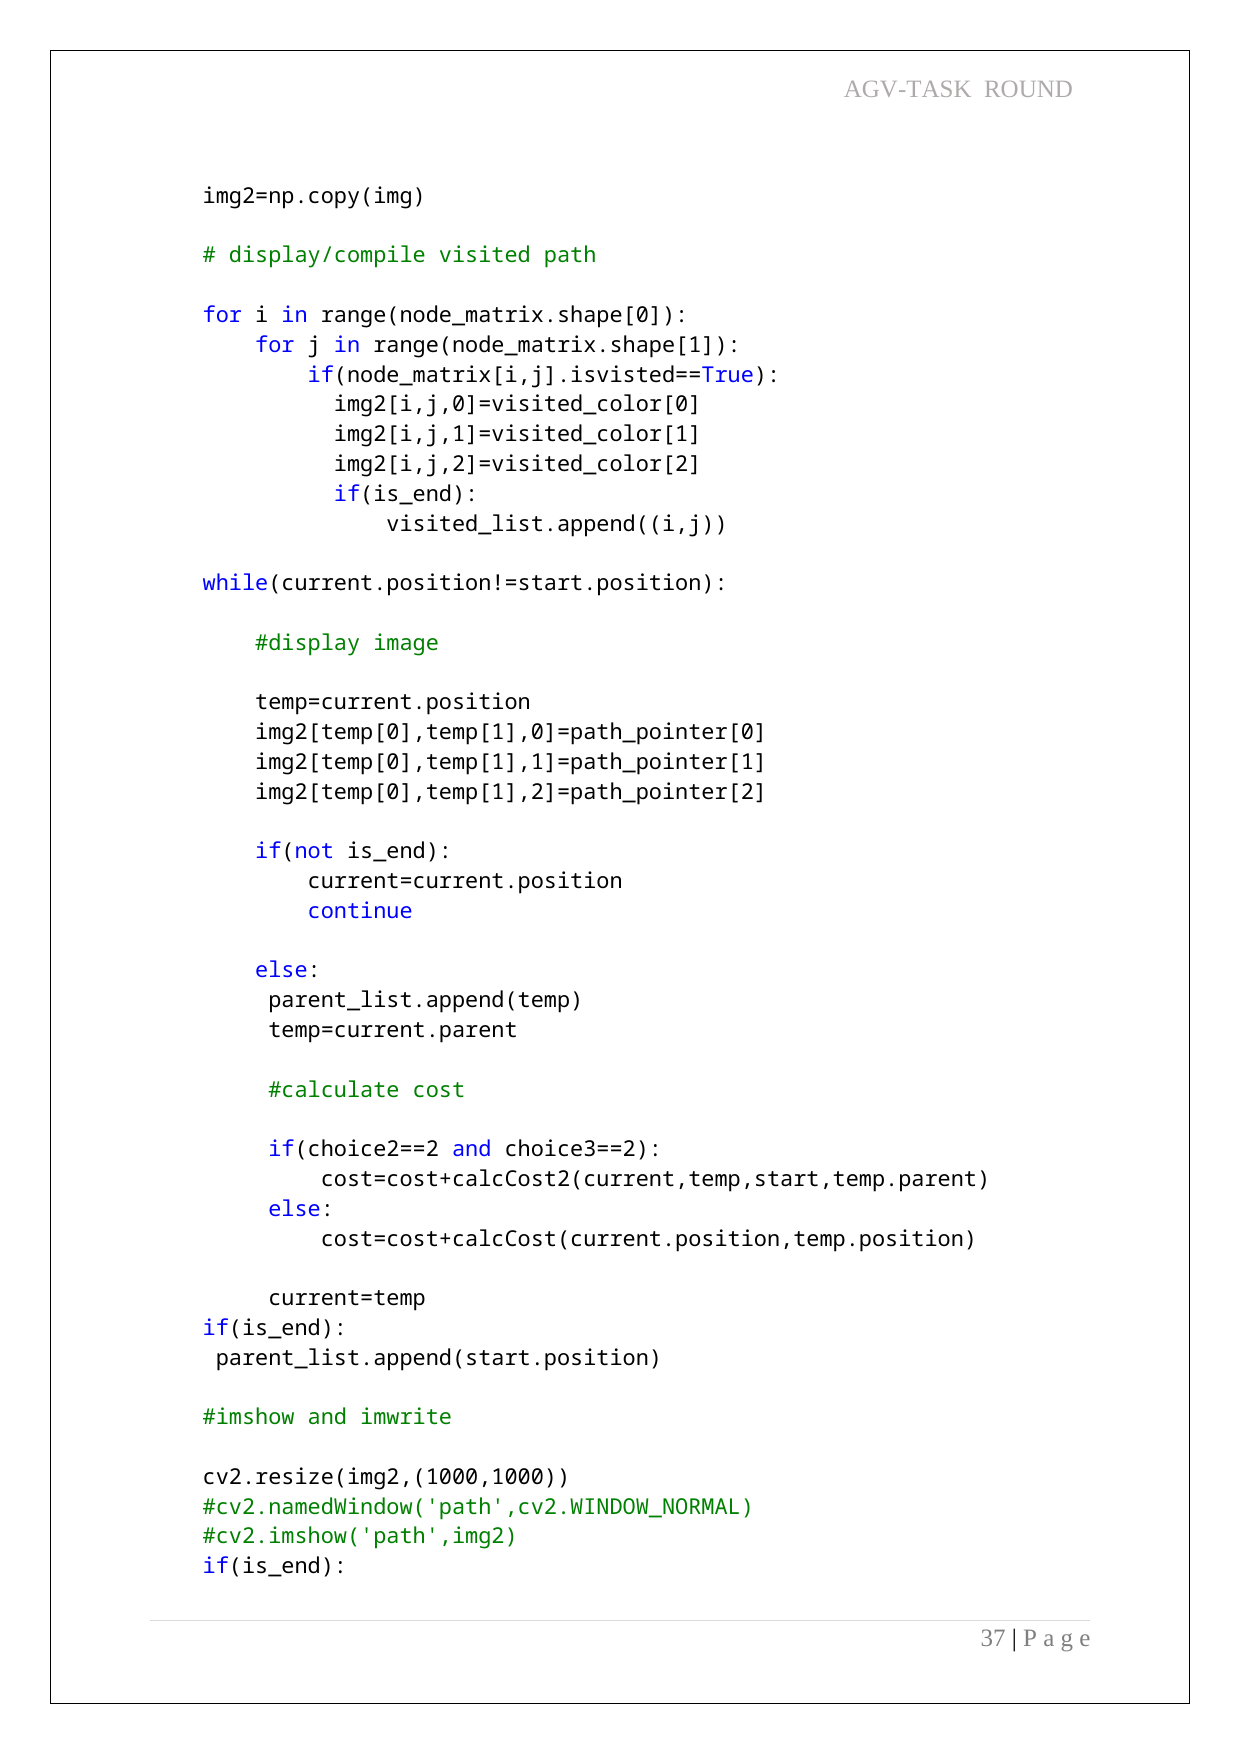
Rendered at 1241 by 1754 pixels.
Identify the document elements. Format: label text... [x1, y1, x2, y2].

text parent_list.append(start.position) [150, 1342, 1090, 1371]
text for j in range(node_matrix.shape[1]): [150, 329, 1090, 358]
text img2[i,j,2]=visited_color[2] [150, 448, 1090, 478]
text for i in range(node_matrix.shape[0]): [150, 299, 1090, 329]
text cost=cost+calcCost(current.position,temp.position) [150, 1222, 1090, 1252]
text while(current.position!=start.position): [150, 567, 1090, 597]
text img2[temp[0],temp[1],2]=path_pointer[2] [150, 776, 1090, 805]
text if(is_end): [150, 478, 1090, 507]
text img2[i,j,0]=visited_color[0] [150, 388, 1090, 418]
text #calculate cost [150, 1073, 1090, 1103]
text img2[i,j,1]=visited_color[1] [150, 418, 1090, 448]
text #display image [150, 627, 1090, 656]
text temp=current.position [150, 686, 1090, 716]
text #imshow and imwrite [150, 1401, 1090, 1431]
text current=current.position [150, 865, 1090, 895]
text if(is_end): [150, 1550, 1090, 1580]
text if(not is_end): [150, 835, 1090, 865]
text visited_list.append((i,j)) [150, 507, 1090, 537]
text cv2.resize(img2,(1000,1000)) [150, 1461, 1090, 1491]
text # display/compile visited path [150, 239, 1090, 269]
text if(choice2==2 and choice3==2): [150, 1133, 1090, 1163]
text if(node_matrix[i,j].isvisted==True): [150, 358, 1090, 388]
text else: [150, 954, 1090, 984]
text img2[temp[0],temp[1],1]=path_pointer[1] [150, 746, 1090, 776]
text temp=current.parent [150, 1014, 1090, 1044]
text parent_list.append(temp) [150, 984, 1090, 1014]
text cost=cost+calcCost2(current,temp,start,temp.parent) [150, 1163, 1090, 1193]
text img2[temp[0],temp[1],0]=path_pointer[0] [150, 716, 1090, 746]
text continue [150, 895, 1090, 924]
text if(is_end): [150, 1312, 1090, 1342]
text #cv2.namedWindow('path',cv2.WINDOW_NORMAL) [150, 1491, 1090, 1520]
text else: [150, 1193, 1090, 1222]
text img2=np.copy(img) [150, 180, 1090, 209]
text current=temp [150, 1282, 1090, 1312]
text #cv2.imshow('path',img2) [150, 1520, 1090, 1550]
